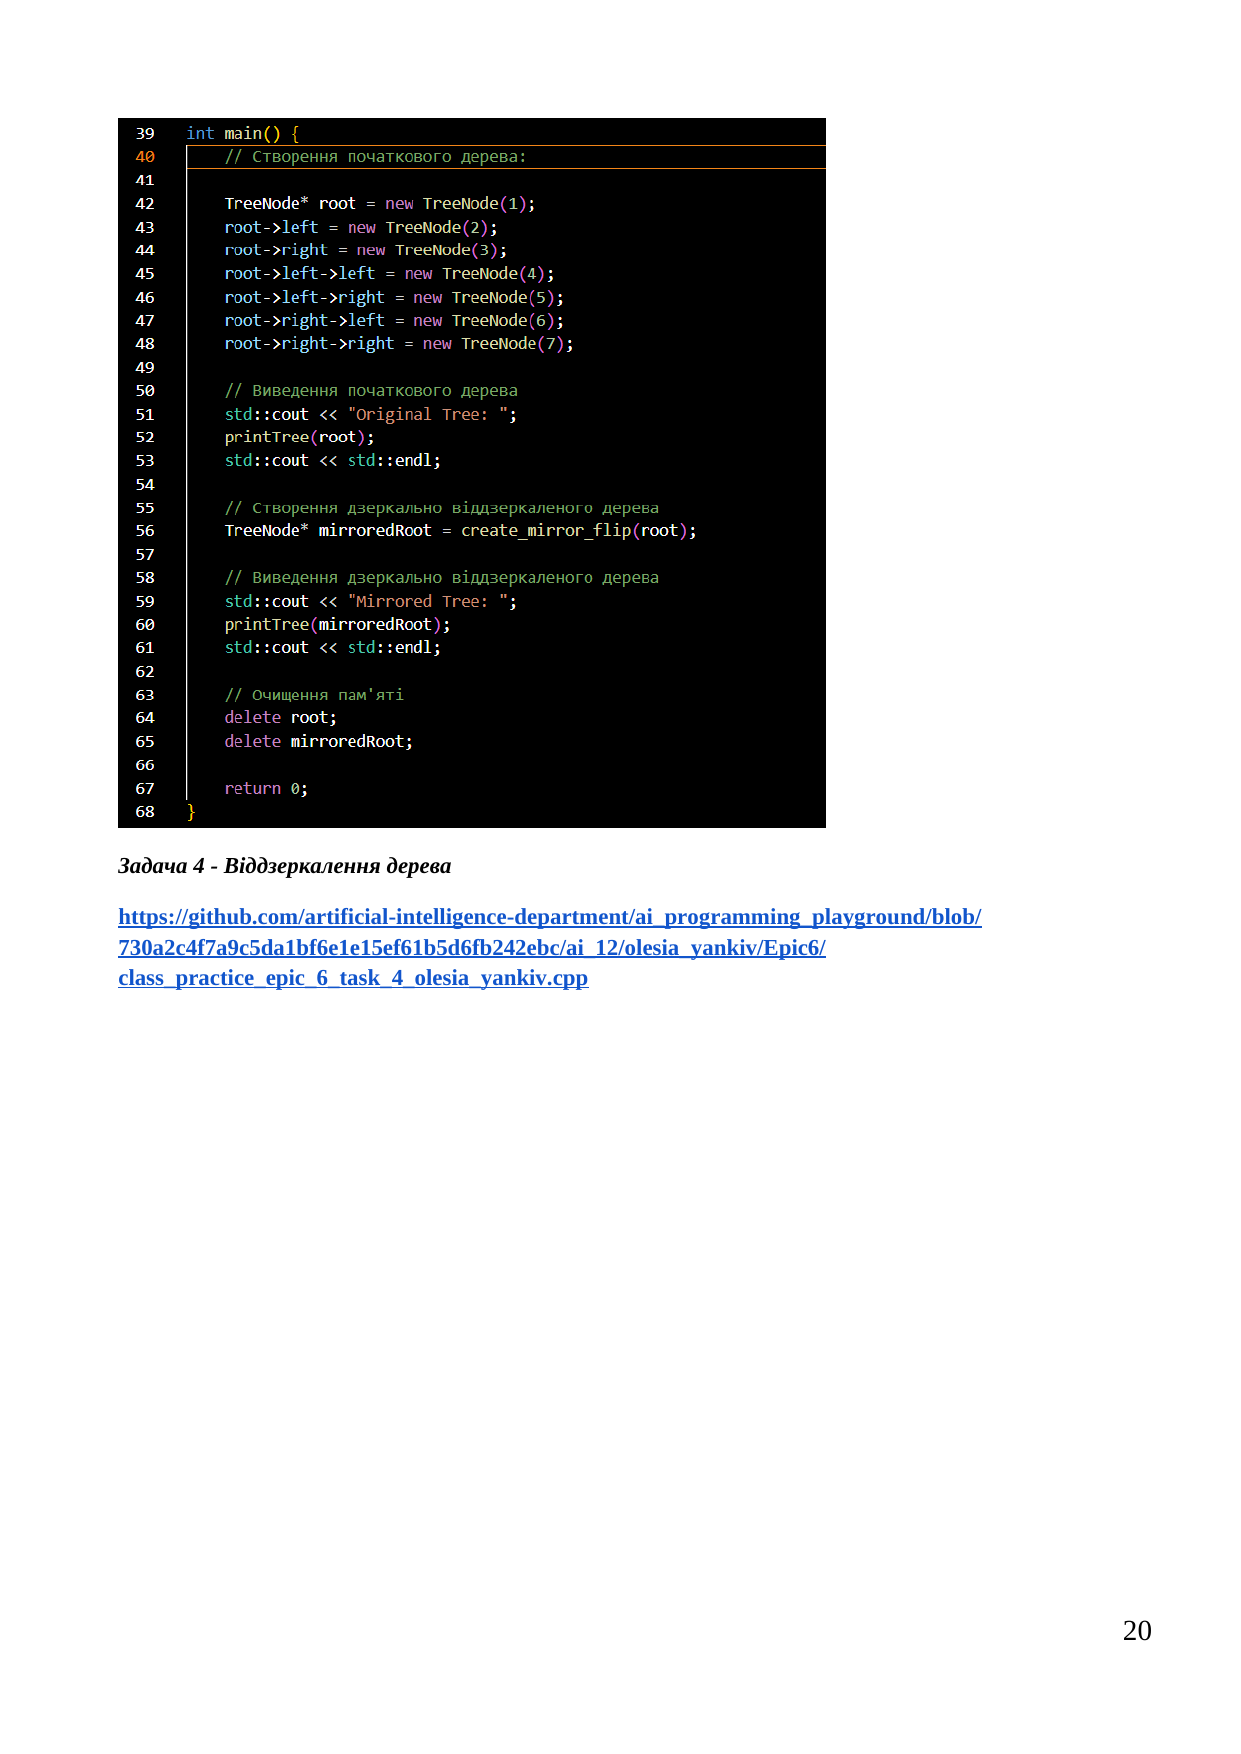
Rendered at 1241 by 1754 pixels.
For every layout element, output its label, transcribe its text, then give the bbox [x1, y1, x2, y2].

text Задача 4 - Віддзеркалення дерева [118, 852, 1152, 879]
picture [118, 118, 826, 828]
text https://github.com/artificial-intelligence-department/ai_programming_playground/blob/730a2c4f7a9c5da1bf6e1e15ef61b5d6fb242ebc/ai_12/olesia_yankiv/Epic6/class_practice_epic_6_task_4_olesia_yankiv.cpp [118, 903, 1152, 990]
